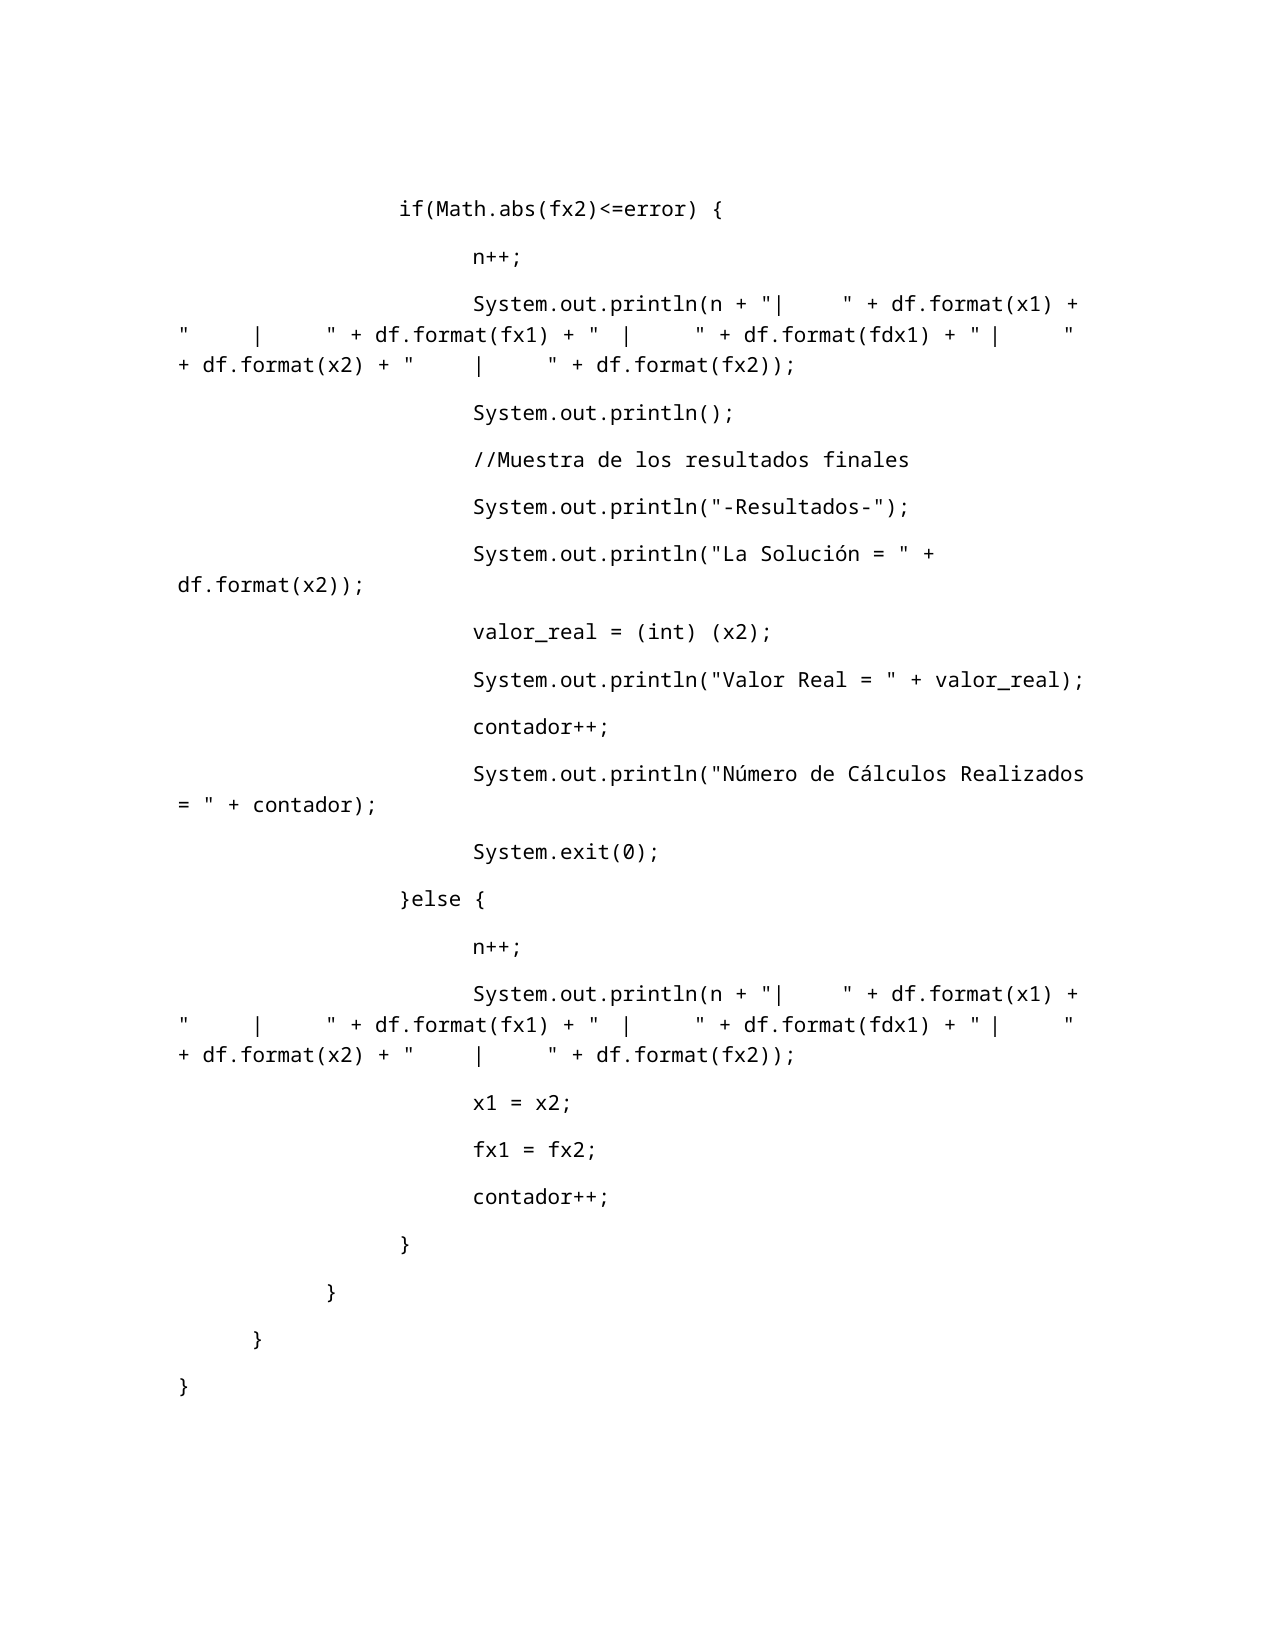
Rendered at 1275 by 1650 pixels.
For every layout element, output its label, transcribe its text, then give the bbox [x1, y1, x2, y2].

text } [177, 1229, 1098, 1258]
text System.out.println("La Solución = " + df.format(x2)); [177, 539, 1098, 598]
text System.out.println(n + "| " + df.format(x1) + " | " + df.format(fx1) + " | " + df.format(fdx1) + " | " + df.format(x2) + " | " + df.format(fx2)); [177, 289, 1098, 379]
text contador++; [177, 1182, 1098, 1211]
text } [177, 1277, 1098, 1305]
text System.out.println("-Resultados-"); [177, 492, 1098, 521]
text } [177, 1324, 1098, 1352]
text System.out.println(n + "| " + df.format(x1) + " | " + df.format(fx1) + " | " + df.format(fdx1) + " | " + df.format(x2) + " | " + df.format(fx2)); [177, 979, 1098, 1069]
text //Muestra de los resultados finales [177, 445, 1098, 473]
text } [177, 1371, 1098, 1400]
text System.out.println("Valor Real = " + valor_real); [177, 665, 1098, 693]
text n++; [177, 242, 1098, 270]
text }else { [177, 884, 1098, 913]
text System.out.println(); [177, 398, 1098, 426]
text if(Math.abs(fx2)<=error) { [177, 194, 1098, 223]
text contador++; [177, 712, 1098, 740]
text System.exit(0); [177, 837, 1098, 866]
text fx1 = fx2; [177, 1135, 1098, 1163]
text n++; [177, 932, 1098, 960]
text valor_real = (int) (x2); [177, 617, 1098, 646]
text System.out.println("Número de Cálculos Realizados = " + contador); [177, 759, 1098, 818]
text x1 = x2; [177, 1088, 1098, 1116]
